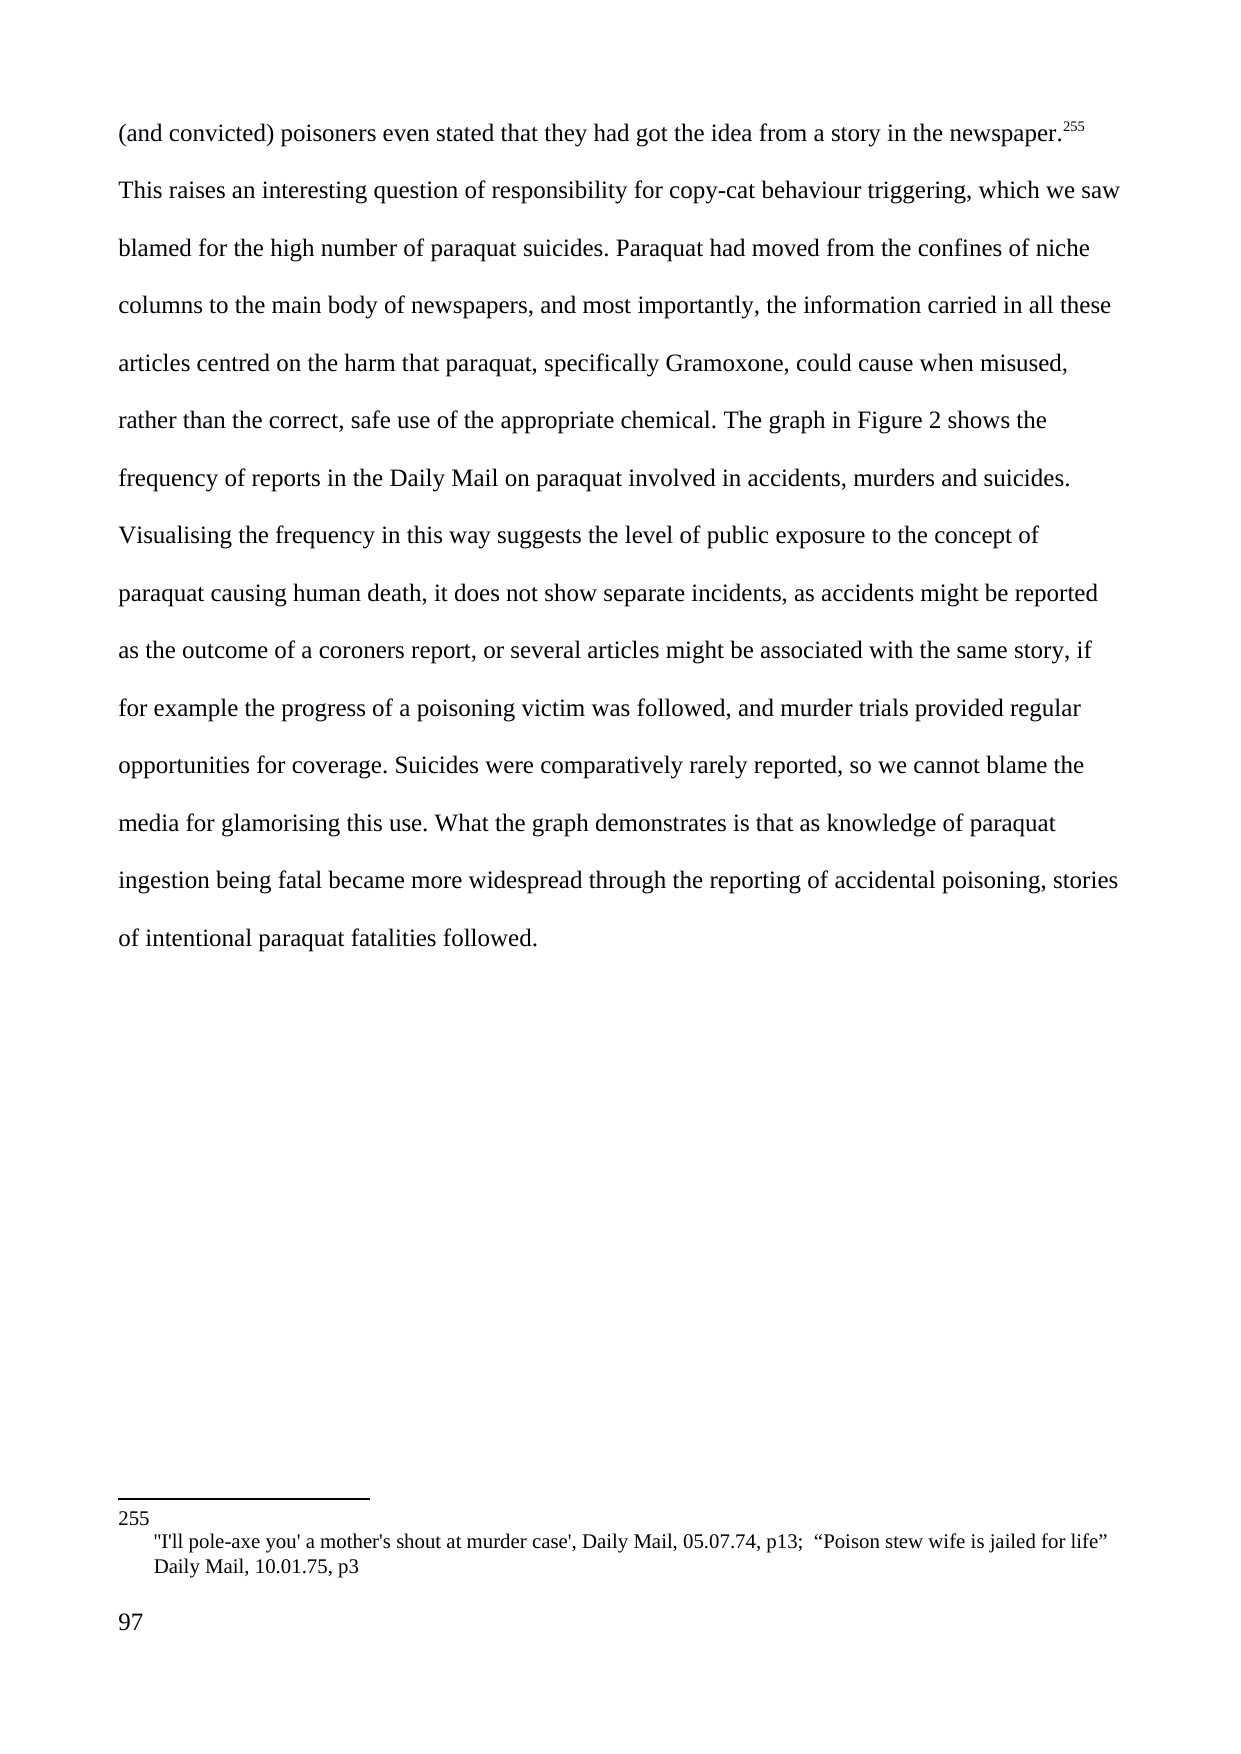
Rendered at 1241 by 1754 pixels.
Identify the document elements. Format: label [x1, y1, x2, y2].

text [118, 118, 1122, 952]
